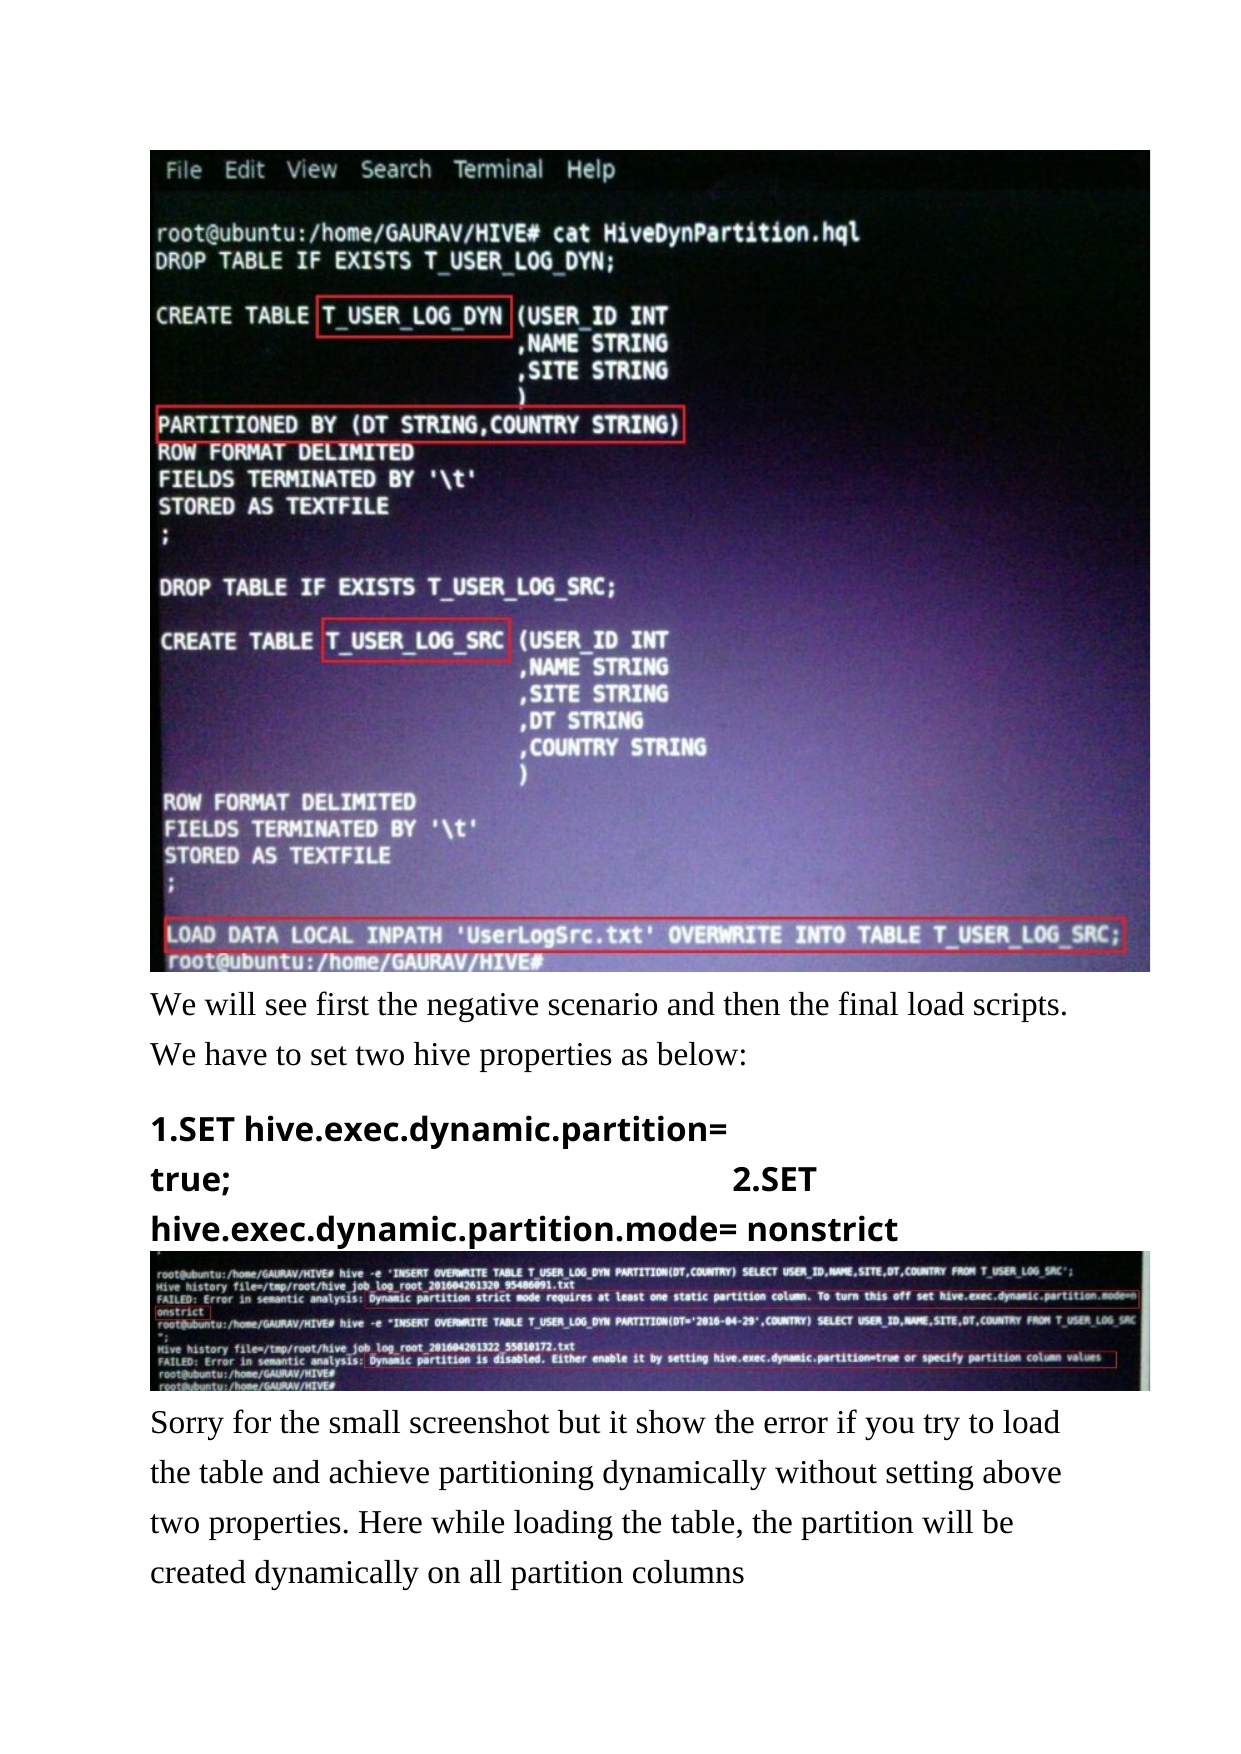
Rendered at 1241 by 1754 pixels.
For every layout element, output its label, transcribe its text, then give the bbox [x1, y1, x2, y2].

picture [150, 150, 1150, 972]
text DYNAMIC PARTITIONING: Let us see now the load script of Dynamic Partitioning. We will create new table T_USER_LOG_DYN for dynamic partition and also as we told earlier that we will load this table using a new table, let's create another table T_USER_LOG_SRC. Below is the data of sourse table:Let's us check the hive script for table DDL.We will see first the negative scenario and then the final load scripts. We have to set two hive properties as below: [150, 972, 1090, 1072]
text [150, 1391, 1090, 1590]
picture [150, 1251, 1150, 1391]
